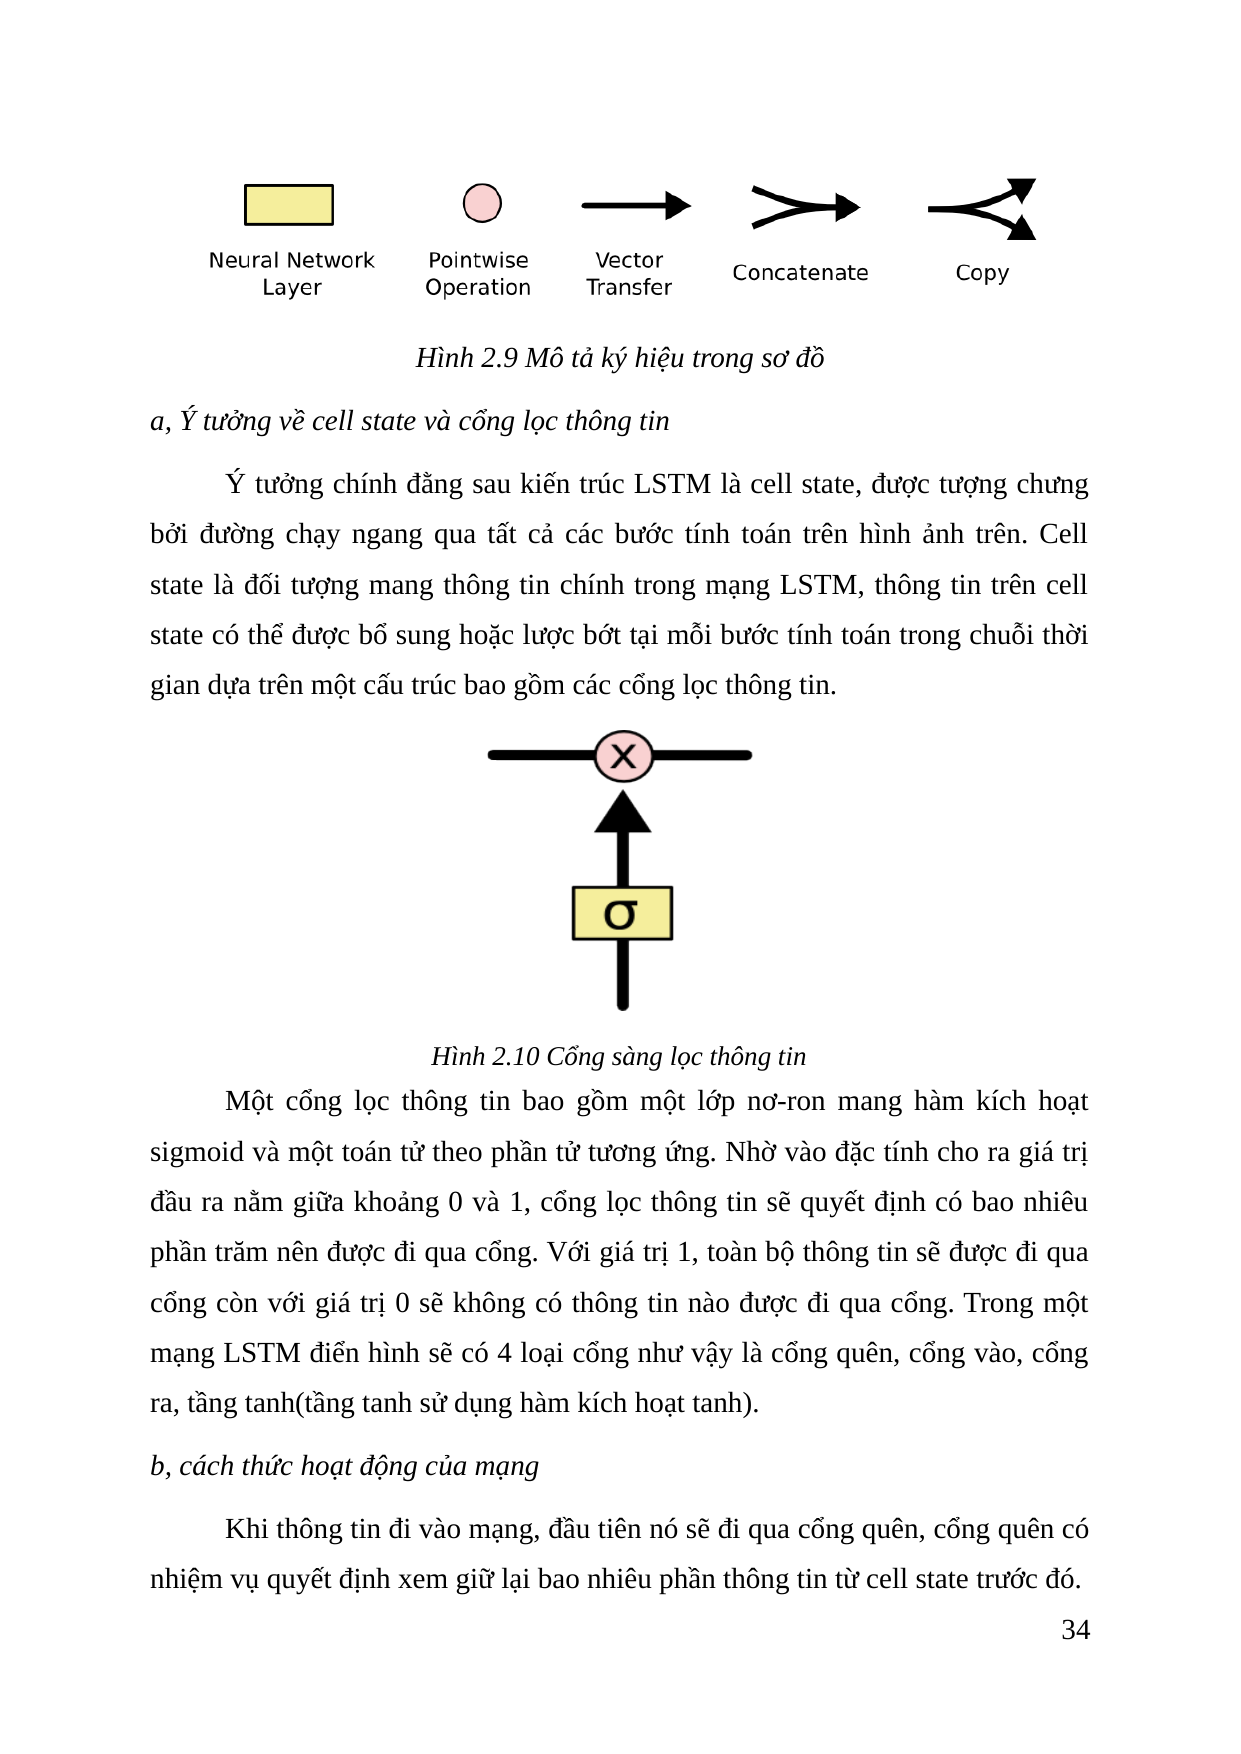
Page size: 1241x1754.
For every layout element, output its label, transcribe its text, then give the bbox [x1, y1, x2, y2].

subtitle b, cách thức hoạt động của mạng [150, 1448, 1090, 1482]
picture [487, 730, 753, 1011]
subtitle a, Ý tưởng về cell state và cổng lọc thông tin [150, 403, 1090, 437]
text Hình 2.9 Mô tả ký hiệu trong sơ đồ [150, 341, 1090, 374]
text Hình 2.10 Cổng sàng lọc thông tin [150, 1040, 1090, 1071]
text Ý tưởng chính đằng sau kiến trúc LSTM là cell state, được tượng chưng bởi đường chạy ngang qua tất cả các bước tính toán trên hình ảnh trên. Cell state là đối tượng mang thông tin chính trong mạng LSTM, thông tin trên cell state có thể được bổ sung hoặc lược bớt tại mỗi bước tính toán trong chuỗi thời gian dựa trên một cấu trúc bao gồm các cổng lọc thông tin. [150, 466, 1090, 701]
picture [187, 150, 1053, 312]
text Khi thông tin đi vào mạng, đầu tiên nó sẽ đi qua cổng quên, cổng quên có nhiệm vụ quyết định xem giữ lại bao nhiêu phần thông tin từ cell state trước đó. [150, 1511, 1090, 1595]
text Một cổng lọc thông tin bao gồm một lớp nơ-ron mang hàm kích hoạt sigmoid và một toán tử theo phần tử tương ứng. Nhờ vào đặc tính cho ra giá trị đầu ra nằm giữa khoảng 0 và 1, cổng lọc thông tin sẽ quyết định có bao nhiêu phần trăm nên được đi qua cổng. Với giá trị 1, toàn bộ thông tin sẽ được đi qua cổng còn với giá trị 0 sẽ không có thông tin nào được đi qua cổng. Trong một mạng LSTM điển hình sẽ có 4 loại cổng như vậy là cổng quên, cổng vào, cổng ra, tầng tanh(tầng tanh sử dụng hàm kích hoạt tanh). [150, 1083, 1090, 1419]
